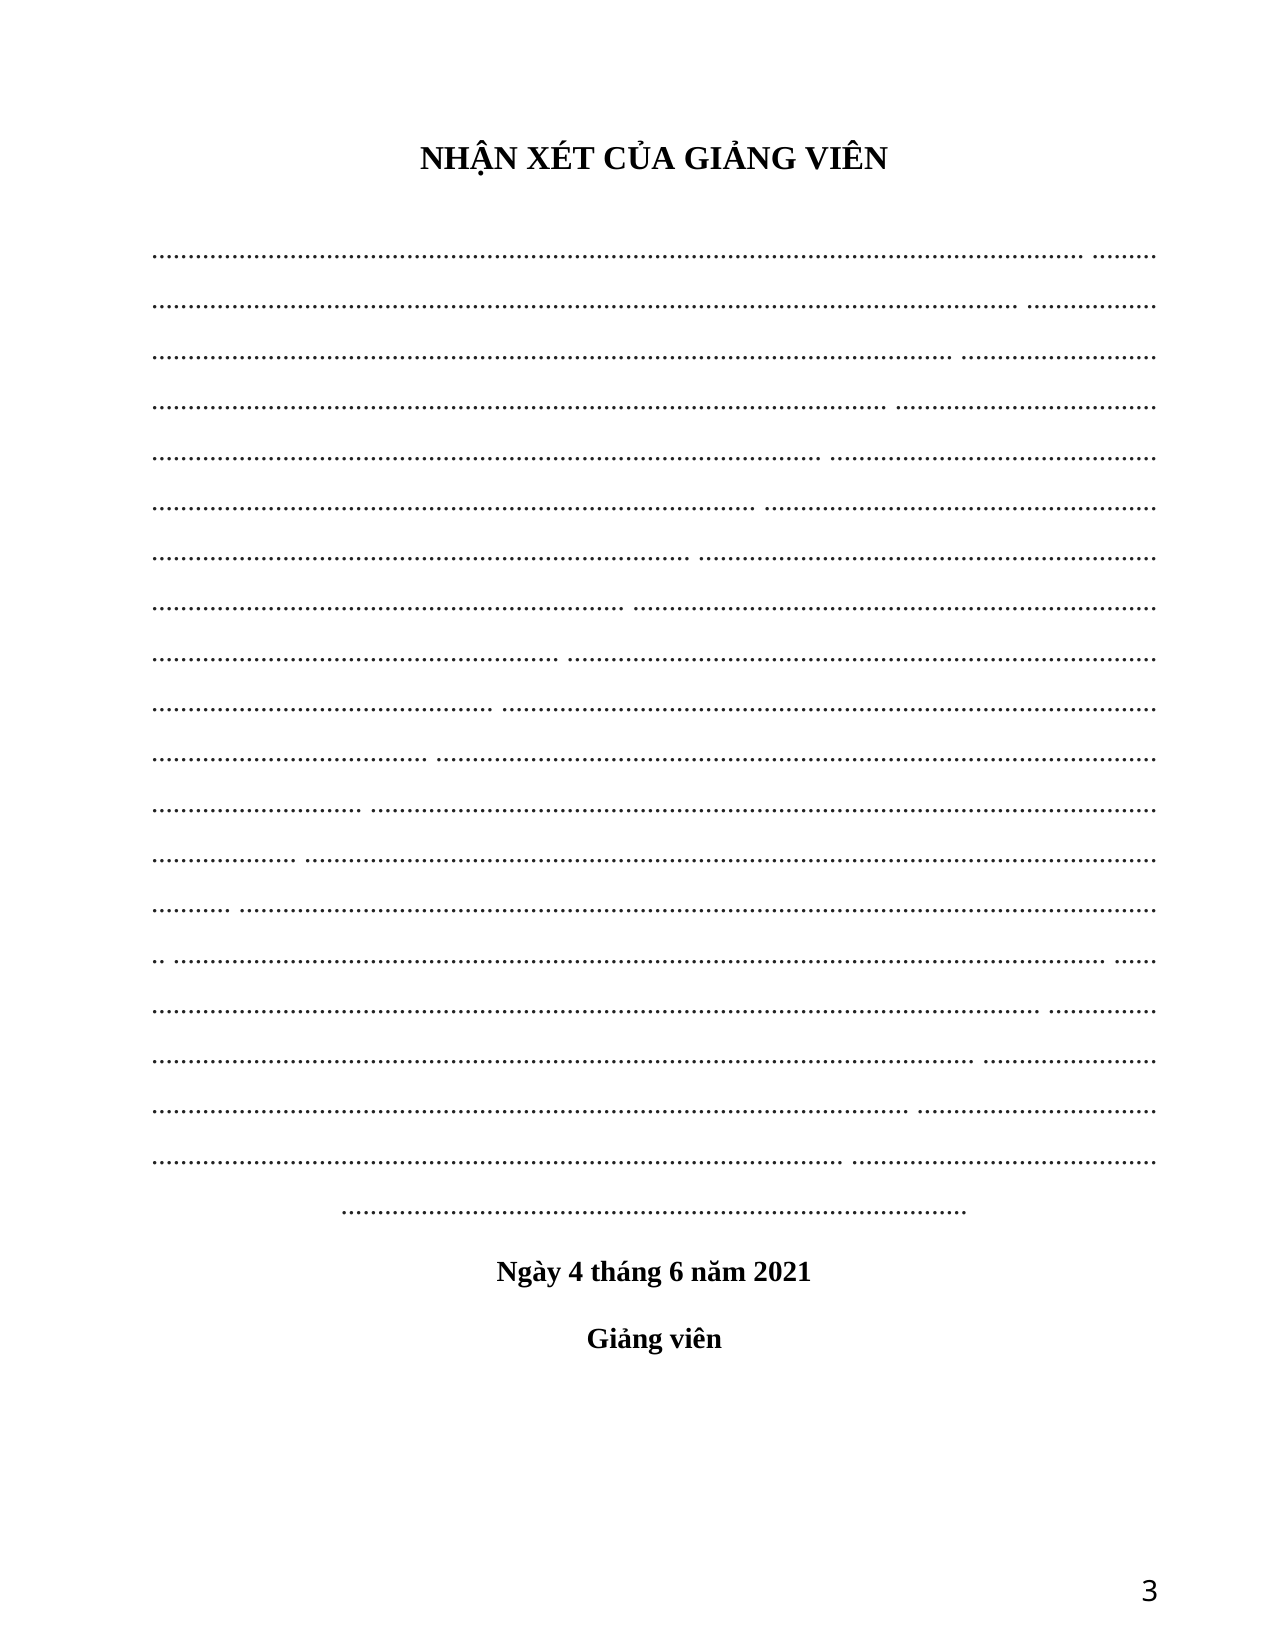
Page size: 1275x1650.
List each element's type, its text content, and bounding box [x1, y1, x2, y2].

text Giảng viên [150, 1321, 1158, 1355]
text NHẬN XÉT CỦA GIẢNG VIÊN [150, 138, 1158, 176]
text ................................................................................................................................ ................................................................................................................................ ................................................................................................................................ ................................................................................................................................ ................................................................................................................................ ................................................................................................................................ ................................................................................................................................ ................................................................................................................................ ................................................................................................................................ ................................................................................................................................ ................................................................................................................................ ................................................................................................................................ ................................................................................................................................ ................................................................................................................................ ................................................................................................................................ ................................................................................................................................ ................................................................................................................................ ................................................................................................................................ ................................................................................................................................ ................................................................................................................................ ................................................................................................................................ [150, 231, 1158, 1221]
text Ngày 4 tháng 6 năm 2021 [150, 1254, 1158, 1288]
